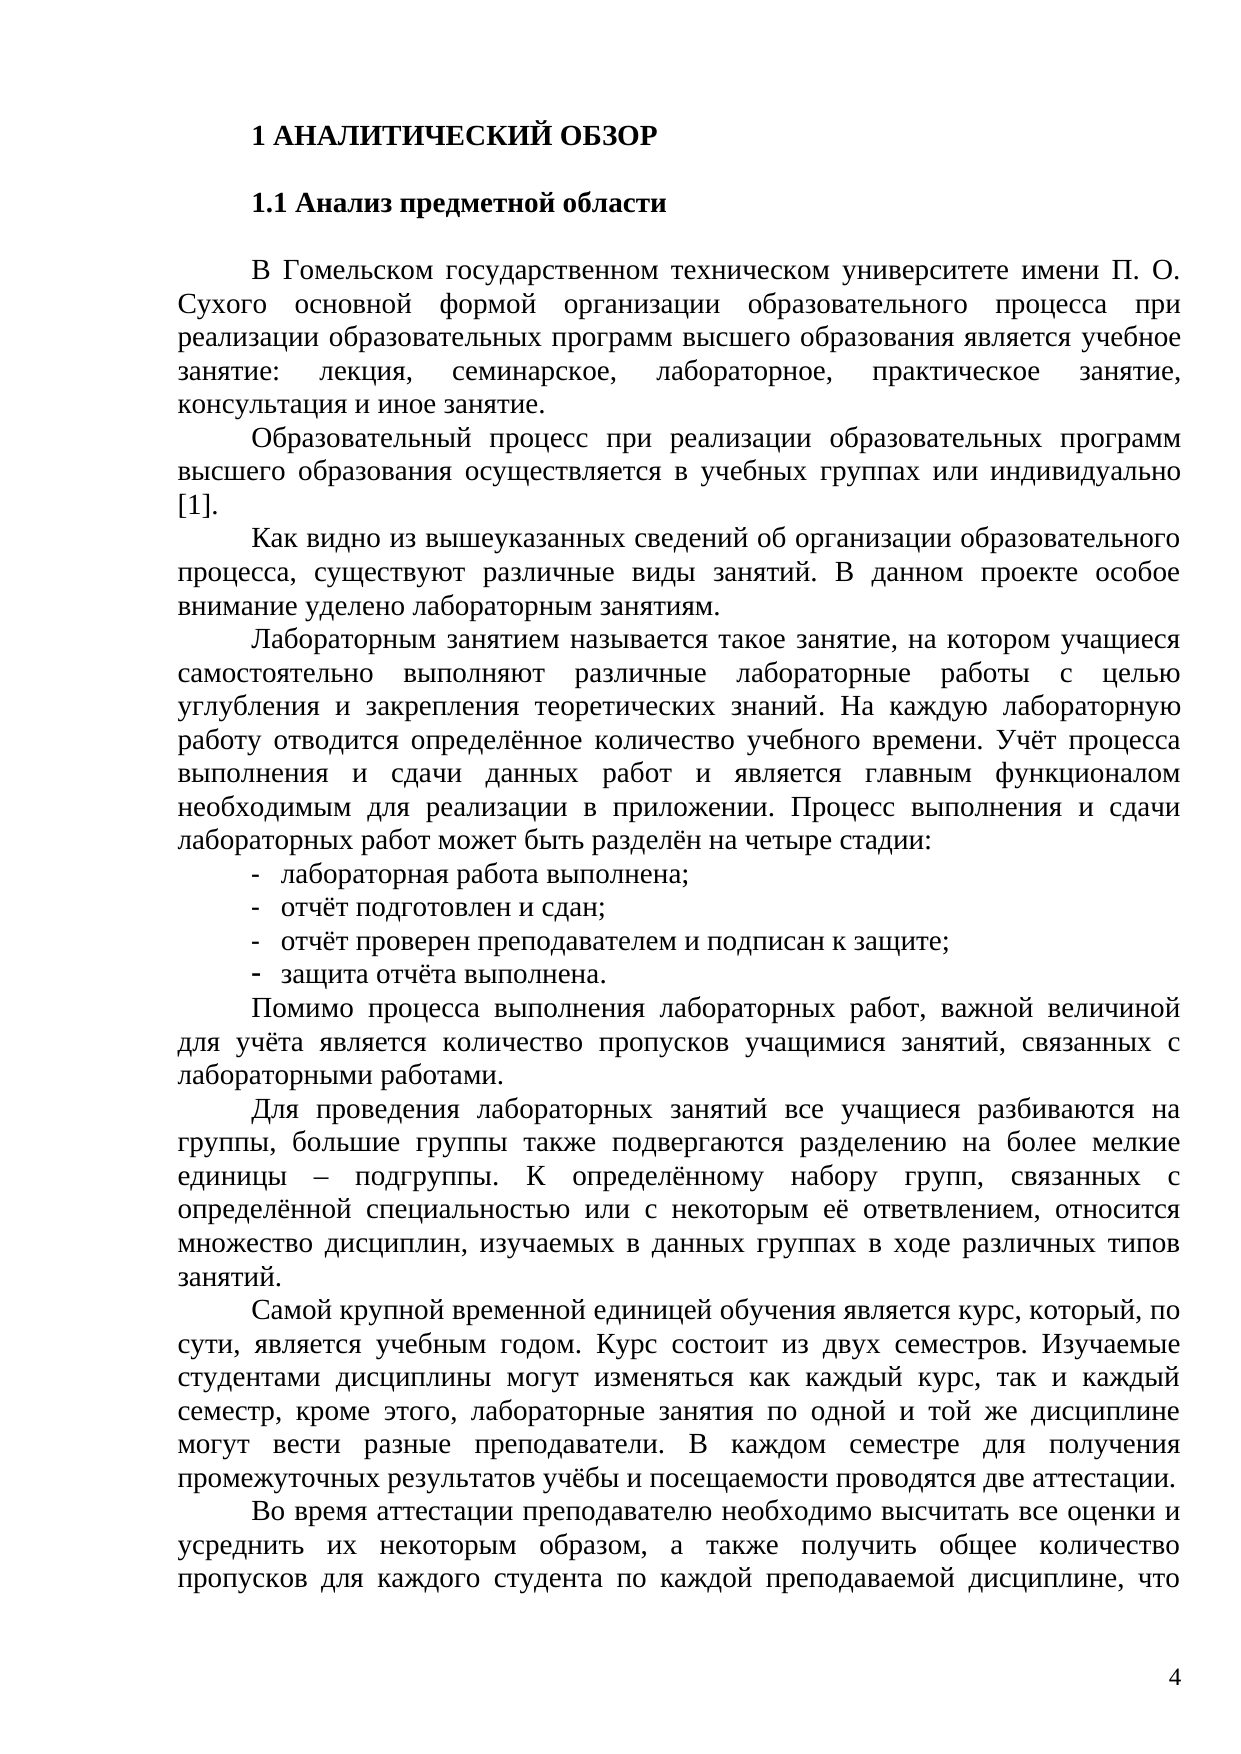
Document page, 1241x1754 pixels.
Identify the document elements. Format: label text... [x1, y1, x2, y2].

list защита отчёта выполнена. [251, 957, 1181, 990]
list отчёт подготовлен и сдан; [251, 889, 1181, 923]
list отчёт проверен преподавателем и подписан к защите; [177, 923, 1181, 957]
list Помимо процесса выполнения лабораторных работ, важной величиной для учёта является количество пропусков учащимися занятий, связанных с лабораторными работами. [177, 990, 1181, 1091]
text Лабораторным занятием называется такое занятие, на котором учащиеся самостоятельно выполняют различные лабораторные работы с целью углубления и закрепления теоретических знаний. На каждую лабораторную работу отводится определённое количество учебного времени. Учёт процесса выполнения и сдачи данных работ и является главным функционалом необходимым для реализации в приложении. Процесс выполнения и сдачи лабораторных работ может быть разделён на четыре стадии: [177, 621, 1181, 856]
text В Гомельском государственном техническом университете имени П. О. Сухого основной формой организации образовательного процесса при реализации образовательных программ высшего образования является учебное занятие: лекция, семинарское, лабораторное, практическое занятие, консультация и иное занятие. [177, 252, 1181, 420]
text Образовательный процесс при реализации образовательных программ высшего образования осуществляется в учебных группах или индивидуально [1]. [177, 420, 1181, 521]
text 1 АНАЛИТИЧЕСКИЙ ОБЗОР [177, 118, 1181, 152]
list Для проведения лабораторных занятий все учащиеся разбиваются на группы, большие группы также подвергаются разделению на более мелкие единицы – подгруппы. К определённому набору групп, связанных с определённой специальностью или с некоторым её ответвлением, относится множество дисциплин, изучаемых в данных группах в ходе различных типов занятий. [177, 1091, 1181, 1292]
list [177, 1493, 1181, 1594]
list лабораторная работа выполнена; [251, 856, 1181, 889]
text 1.1 Анализ предметной области [177, 185, 1181, 219]
text Как видно из вышеуказанных сведений об организации образовательного процесса, существуют различные виды занятий. В данном проекте особое внимание уделено лабораторным занятиям. [177, 521, 1181, 621]
list Самой крупной временной единицей обучения является курс, который, по сути, является учебным годом. Курс состоит из двух семестров. Изучаемые студентами дисциплины могут изменяться как каждый курс, так и каждый семестр, кроме этого, лабораторные занятия по одной и той же дисциплине могут вести разные преподаватели. В каждом семестре для получения промежуточных результатов учёбы и посещаемости проводятся две аттестации. [177, 1292, 1181, 1493]
